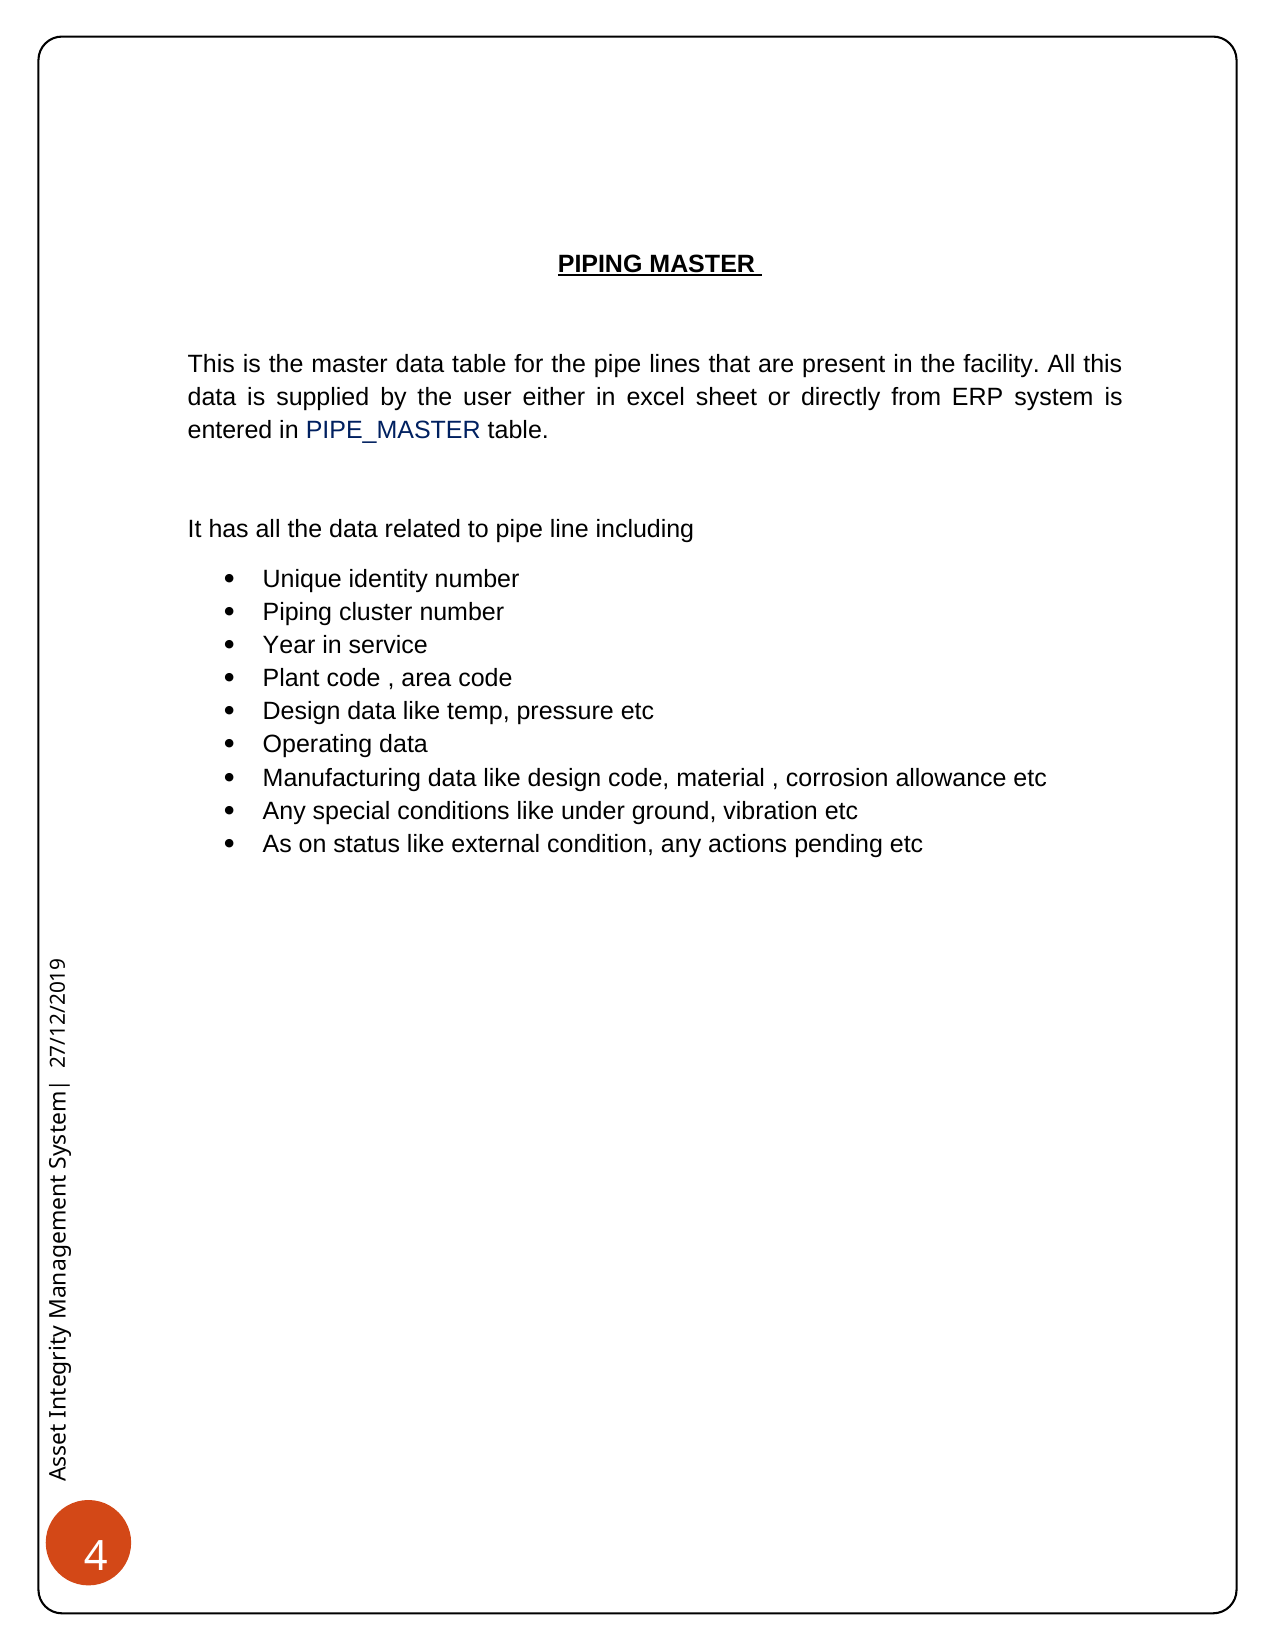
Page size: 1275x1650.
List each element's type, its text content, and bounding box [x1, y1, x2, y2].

list Manufacturing data like design code, material , corrosion allowance etc [225, 763, 1125, 791]
list Unique identity number [225, 564, 1125, 593]
list Any special conditions like under ground, vibration etc [225, 796, 1125, 824]
list Design data like temp, pressure etc [225, 696, 1125, 725]
text PIPING MASTER [187, 249, 1125, 278]
text This is the master data table for the pipe lines that are present in the facility. All this data is supplied by the user either in excel sheet or directly from ERP system is entered in PIPE_MASTER table. [187, 349, 1125, 443]
list Piping cluster number [225, 597, 1125, 626]
text It has all the data related to pipe line including [187, 514, 1125, 543]
list Operating data [225, 729, 1125, 758]
list Year in service [225, 630, 1125, 659]
list Plant code , area code [225, 663, 1125, 692]
list As on status like external condition, any actions pending etc [225, 829, 1125, 858]
